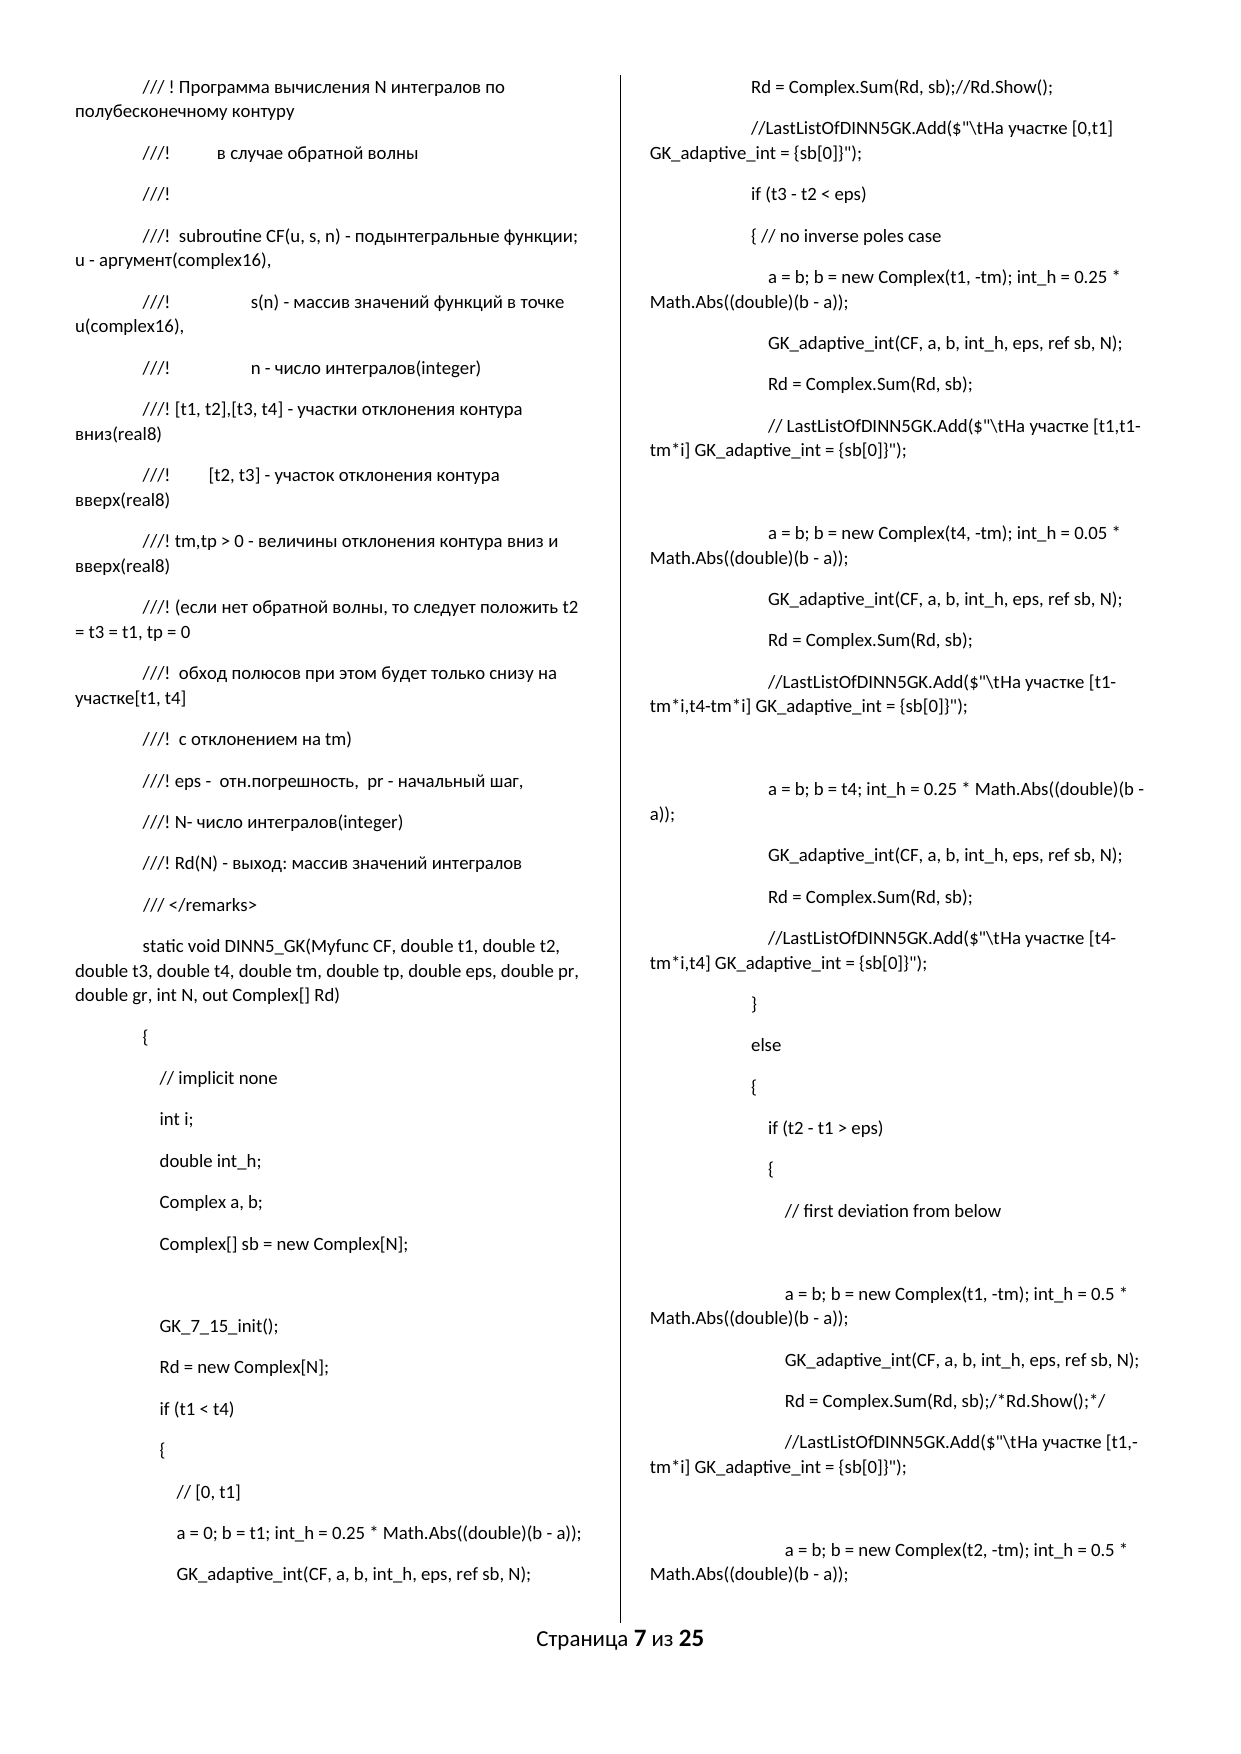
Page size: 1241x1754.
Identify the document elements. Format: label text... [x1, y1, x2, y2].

text a = b; b = new Complex(t2, -tm); int_h = 0.5 * Math.Abs((double)(b - a)); [649, 1538, 1165, 1585]
text Rd = new Complex[N]; [75, 1356, 591, 1379]
text ///! [t1, t2],[t3, t4] - участки отклонения контура вниз(real8) [75, 397, 591, 445]
text int i; [75, 1108, 591, 1131]
text double int_h; [75, 1149, 591, 1172]
text if (t3 - t2 < eps) [649, 182, 1165, 205]
text a = b; b = new Complex(t1, -tm); int_h = 0.5 * Math.Abs((double)(b - a)); [649, 1282, 1165, 1329]
text ///! в случае обратной волны [75, 141, 591, 164]
text a = b; b = new Complex(t4, -tm); int_h = 0.05 * Math.Abs((double)(b - a)); [649, 521, 1165, 569]
text GK_adaptive_int(CF, a, b, int_h, eps, ref sb, N); [649, 843, 1165, 866]
text { [649, 1075, 1165, 1098]
text ///! [t2, t3] - участок отклонения контура вверх(real8) [75, 463, 591, 511]
text a = 0; b = t1; int_h = 0.25 * Math.Abs((double)(b - a)); [75, 1521, 591, 1544]
text { // no inverse poles case [649, 224, 1165, 247]
text Rd = Complex.Sum(Rd, sb); [649, 372, 1165, 395]
text else [649, 1033, 1165, 1056]
text a = b; b = t4; int_h = 0.25 * Math.Abs((double)(b - a)); [649, 777, 1165, 825]
text // first deviation from below [649, 1199, 1165, 1222]
text ///! (если нет обратной волны, то следует положить t2 = t3 = t1, tp = 0 [75, 595, 591, 643]
text ///! N- число интегралов(integer) [75, 810, 591, 833]
text Rd = Complex.Sum(Rd, sb); [649, 885, 1165, 908]
text ///! eps - отн.погрешность, pr - начальный шаг, [75, 769, 591, 792]
text GK_7_15_init(); [75, 1314, 591, 1337]
text ///! обход полюсов при этом будет только снизу на участке[t1, t4] [75, 661, 591, 709]
text ///! с отклонением на tm) [75, 727, 591, 750]
text Complex[] sb = new Complex[N]; [75, 1232, 591, 1254]
text ///! n - число интегралов(integer) [75, 356, 591, 379]
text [75, 1562, 591, 1585]
text } [649, 992, 1165, 1015]
text { [75, 1025, 591, 1048]
text // implicit none [75, 1066, 591, 1089]
text a = b; b = new Complex(t1, -tm); int_h = 0.25 * Math.Abs((double)(b - a)); [649, 265, 1165, 313]
text if (t1 < t4) [75, 1397, 591, 1420]
text Rd = Complex.Sum(Rd, sb);/*Rd.Show();*/ [649, 1389, 1165, 1412]
text { [649, 1158, 1165, 1181]
text ///! subroutine СF(u, s, n) - подынтегральные функции; u - аргумент(complex16), [75, 224, 591, 271]
text Rd = Complex.Sum(Rd, sb); [649, 629, 1165, 652]
text Complex a, b; [75, 1190, 591, 1213]
text //LastListOfDINN5GK.Add($"\tНа участке [t1,-tm*i] GK_adaptive_int = {sb[0]}"); [649, 1430, 1165, 1478]
text GK_adaptive_int(CF, a, b, int_h, eps, ref sb, N); [649, 331, 1165, 354]
text { [75, 1438, 591, 1461]
text ///! [75, 182, 591, 205]
text /// ! Программа вычисления N интегралов по полубесконечному контуру [75, 75, 591, 123]
text GK_adaptive_int(CF, a, b, int_h, eps, ref sb, N); [649, 1348, 1165, 1371]
text // [0, t1] [75, 1480, 591, 1503]
text Rd = Complex.Sum(Rd, sb);//Rd.Show(); [649, 75, 1165, 98]
text ///! s(n) - массив значений функций в точке u(complex16), [75, 290, 591, 337]
text //LastListOfDINN5GK.Add($"\tНа участке [t1-tm*i,t4-tm*i] GK_adaptive_int = {sb[0]}"); [649, 670, 1165, 718]
text //LastListOfDINN5GK.Add($"\tНа участке [0,t1] GK_adaptive_int = {sb[0]}"); [649, 116, 1165, 164]
text ///! tm,tp > 0 - величины отклонения контура вниз и вверх(real8) [75, 529, 591, 577]
text GK_adaptive_int(CF, a, b, int_h, eps, ref sb, N); [649, 587, 1165, 610]
text ///! Rd(N) - выход: массив значений интегралов [75, 851, 591, 874]
text if (t2 - t1 > eps) [649, 1116, 1165, 1139]
text // LastListOfDINN5GK.Add($"\tНа участке [t1,t1-tm*i] GK_adaptive_int = {sb[0]}"); [649, 414, 1165, 461]
text static void DINN5_GK(Myfunc CF, double t1, double t2, double t3, double t4, double tm, double tp, double eps, double pr, double gr, int N, out Complex[] Rd) [75, 934, 591, 1006]
text //LastListOfDINN5GK.Add($"\tНа участке [t4-tm*i,t4] GK_adaptive_int = {sb[0]}"); [649, 926, 1165, 974]
text /// </remarks> [75, 893, 591, 916]
